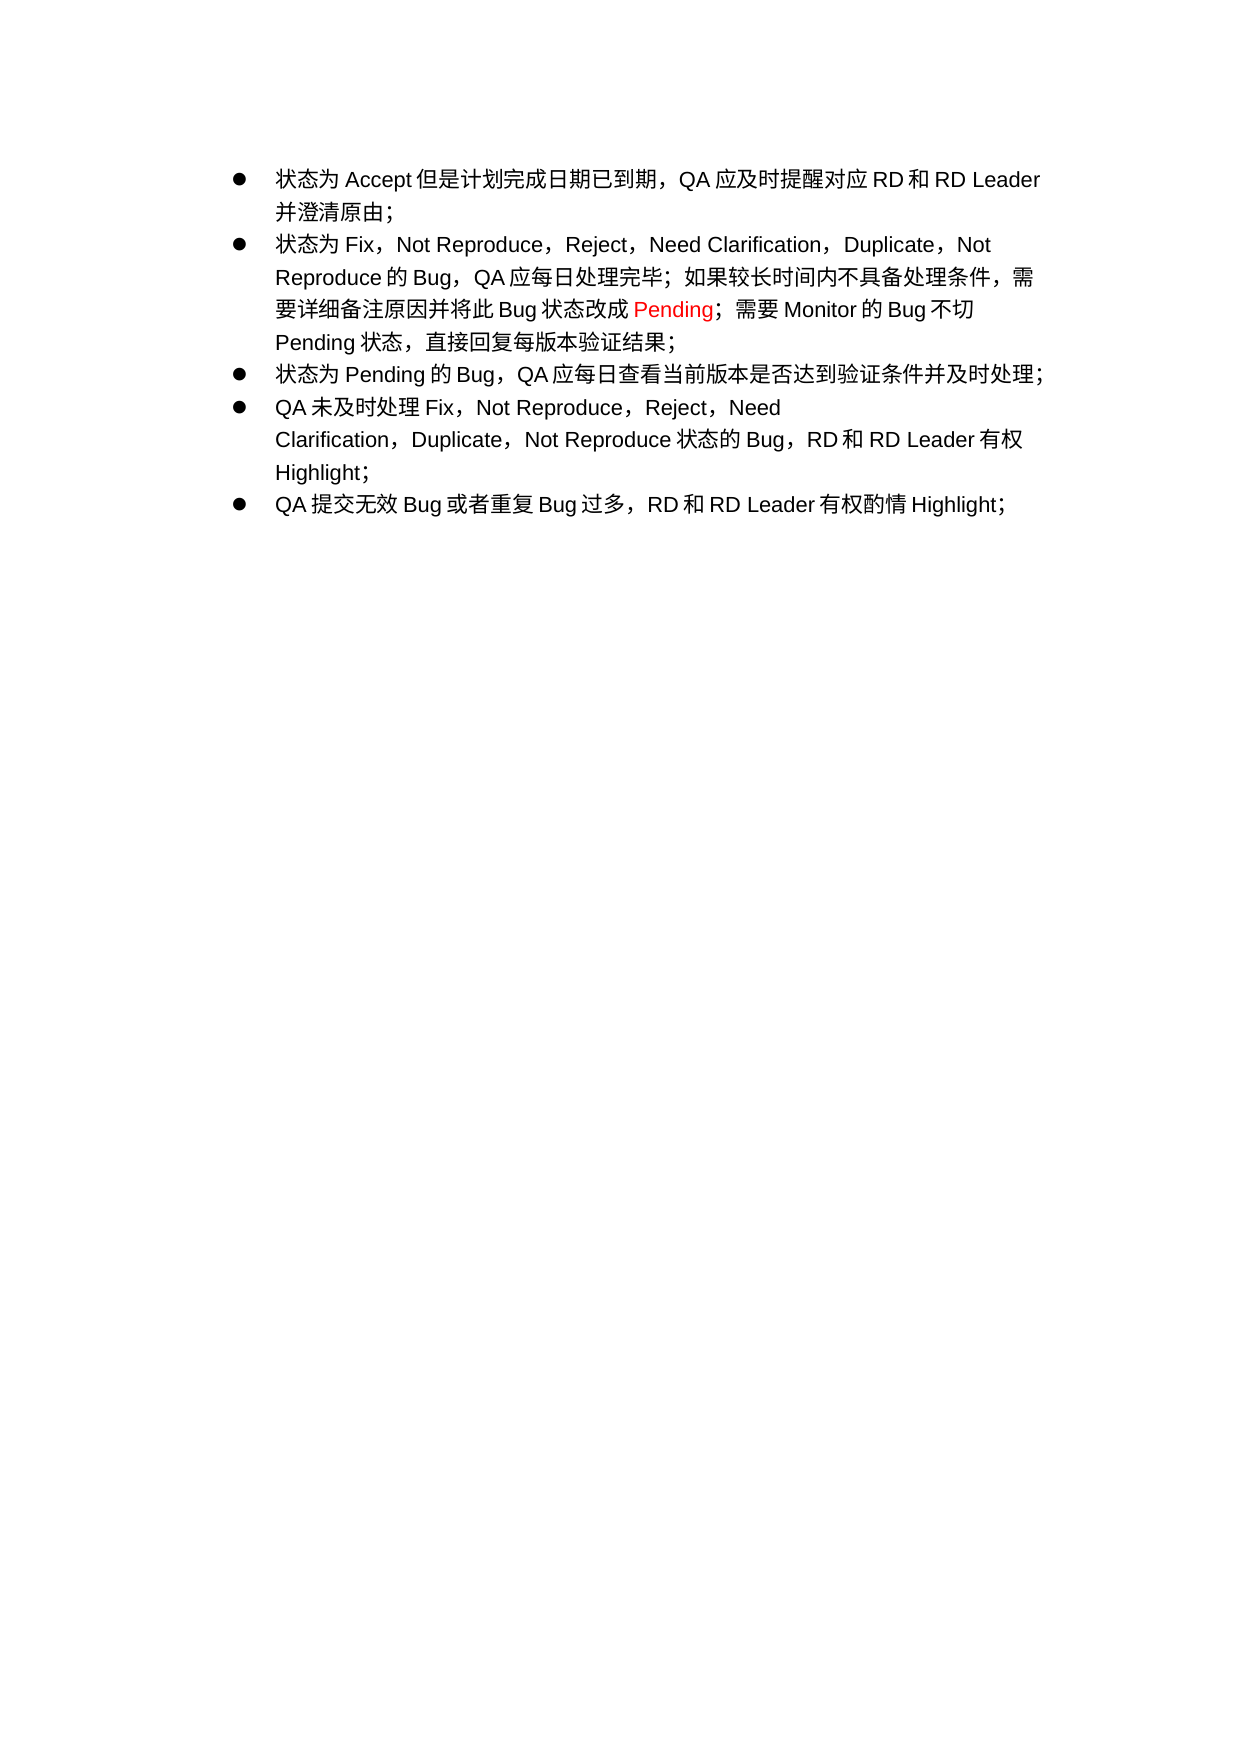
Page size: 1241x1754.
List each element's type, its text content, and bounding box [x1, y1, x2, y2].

list 状态为Pending的Bug，QA应每日查看当前版本是否达到验证条件并及时处理； [231, 357, 1053, 389]
list 状态为Accept但是计划完成日期已到期，QA应及时提醒对应RD和RD Leader并澄清原由； [231, 162, 1053, 227]
list QA未及时处理Fix，Not Reproduce，Reject，Need Clarification，Duplicate，Not Reproduce状态的Bug，RD和RD Leader有权Highlight； [231, 389, 1053, 487]
list 状态为Fix，Not Reproduce，Reject，Need Clarification，Duplicate，Not Reproduce的Bug，QA应每日处理完毕；如果较长时间内不具备处理条件，需要详细备注原因并将此Bug状态改成Pending；需要Monitor的Bug不切Pending状态，直接回复每版本验证结果； [231, 227, 1053, 357]
list QA提交无效Bug或者重复Bug过多，RD和RD Leader有权酌情Highlight； [231, 487, 1053, 519]
